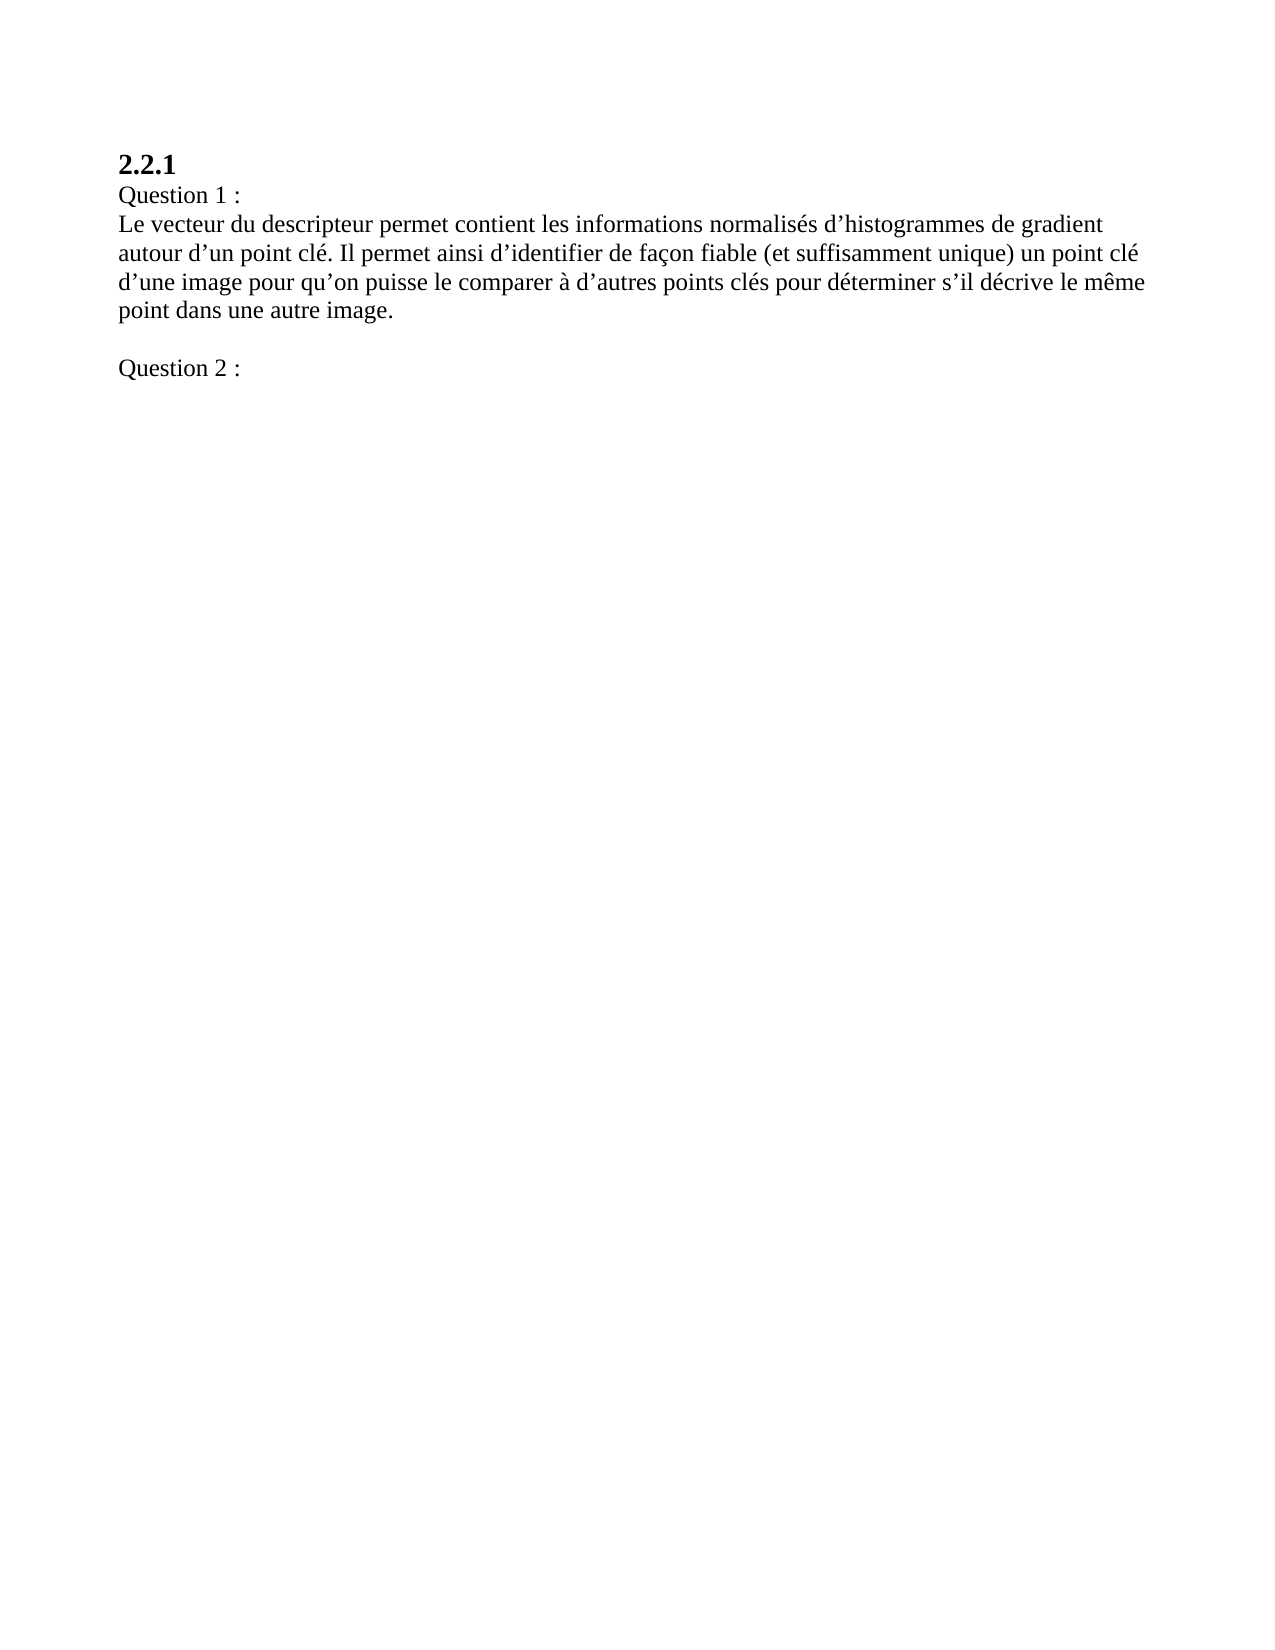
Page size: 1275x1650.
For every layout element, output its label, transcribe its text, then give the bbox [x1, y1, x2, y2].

text 2.2.1 [118, 147, 1157, 180]
text Question 2 : [118, 353, 1157, 382]
text Le vecteur du descripteur permet contient les informations normalisés d’histogrammes de gradient autour d’un point clé. Il permet ainsi d’identifier de façon fiable (et suffisamment unique) un point clé d’une image pour qu’on puisse le comparer à d’autres points clés pour déterminer s’il décrive le même point dans une autre image. [118, 209, 1157, 324]
text Question 1 : [118, 180, 1157, 209]
